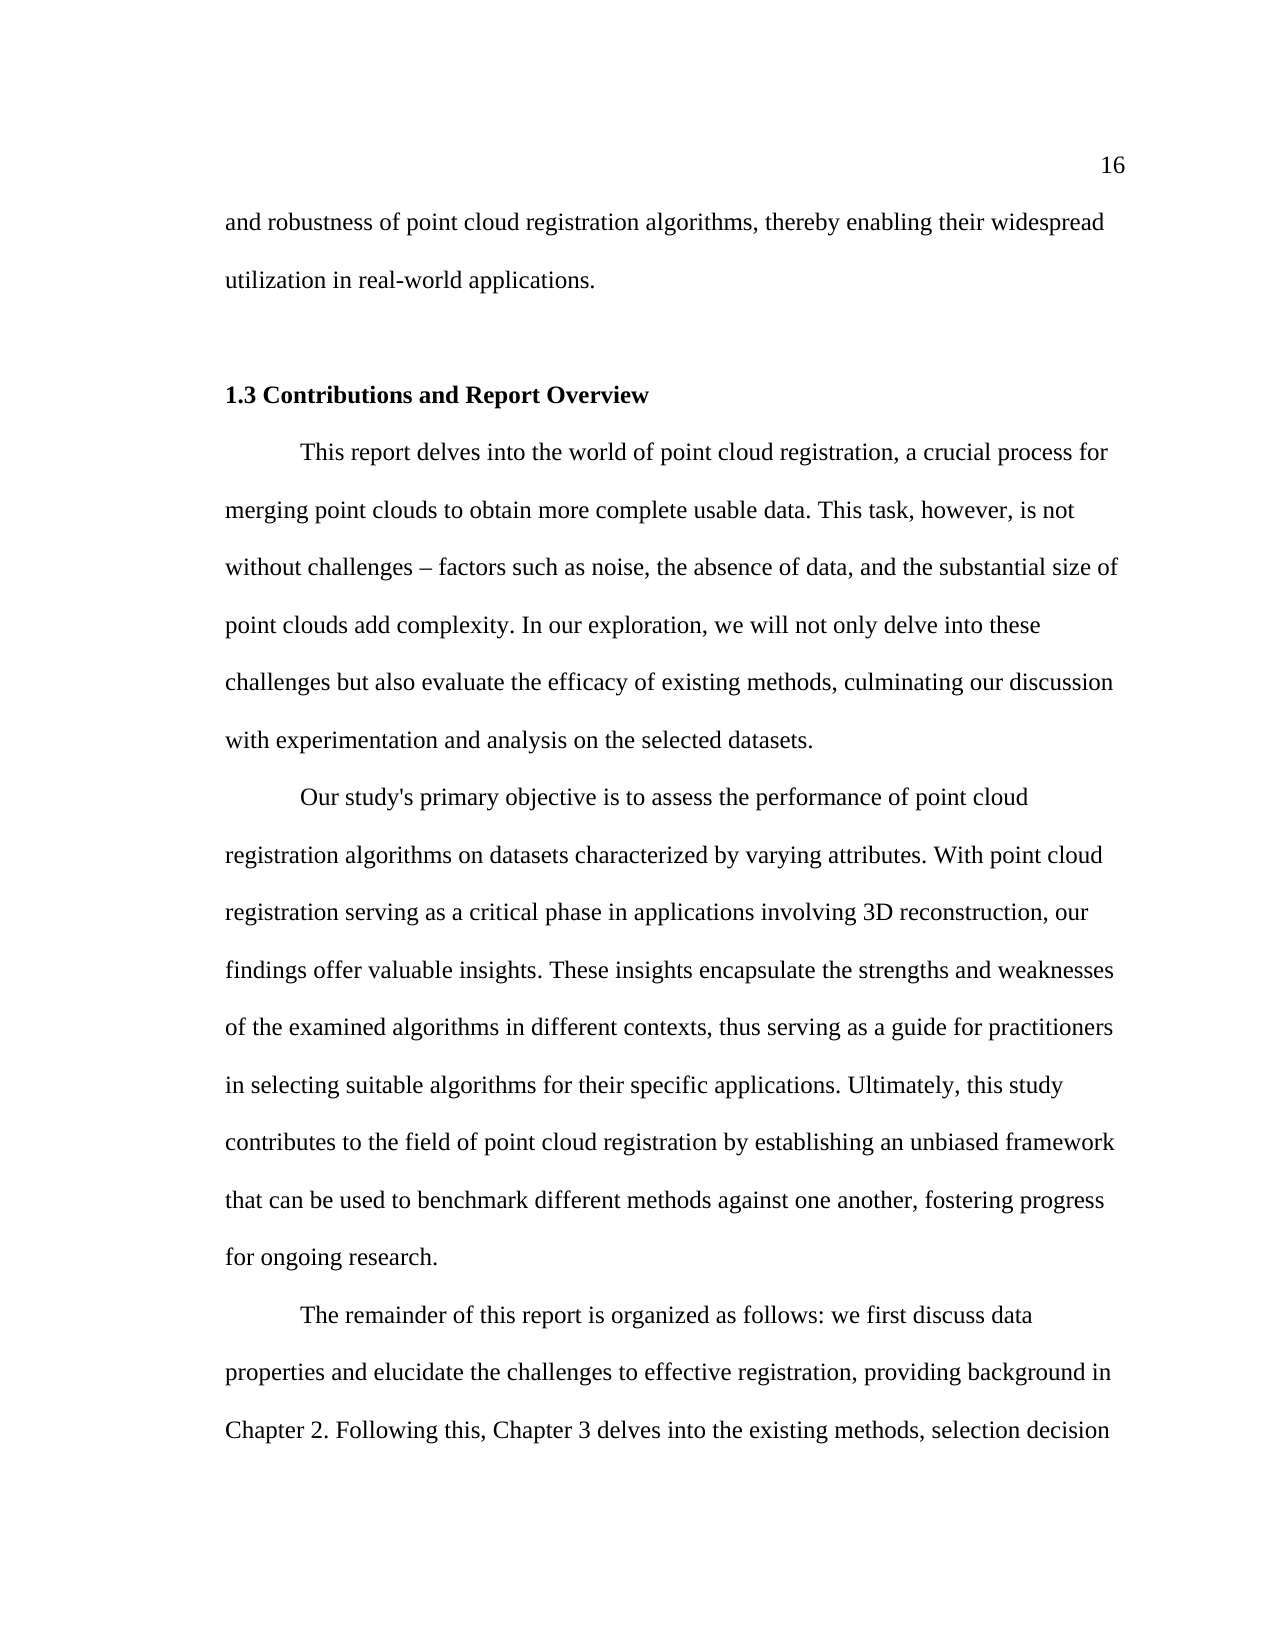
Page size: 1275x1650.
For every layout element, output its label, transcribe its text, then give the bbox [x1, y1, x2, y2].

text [225, 1300, 1125, 1444]
text Our study's primary objective is to assess the performance of point cloud registration algorithms on datasets characterized by varying attributes. With point cloud registration serving as a critical phase in applications involving 3D reconstruction, our findings offer valuable insights. These insights encapsulate the strengths and weaknesses of the examined algorithms in different contexts, thus serving as a guide for practitioners in selecting suitable algorithms for their specific applications. Ultimately, this study contributes to the field of point cloud registration by establishing an unbiased framework that can be used to benchmark different methods against one another, fostering progress for ongoing research. [225, 782, 1125, 1271]
subtitle 1.3 Contributions and Report Overview [225, 380, 1125, 409]
text This report delves into the world of point cloud registration, a crucial process for merging point clouds to obtain more complete usable data. This task, however, is not without challenges – factors such as noise, the absence of data, and the substantial size of point clouds add complexity. In our exploration, we will not only delve into these challenges but also evaluate the efficacy of existing methods, culminating our discussion with experimentation and analysis on the selected datasets. [225, 437, 1125, 754]
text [225, 207, 1125, 294]
